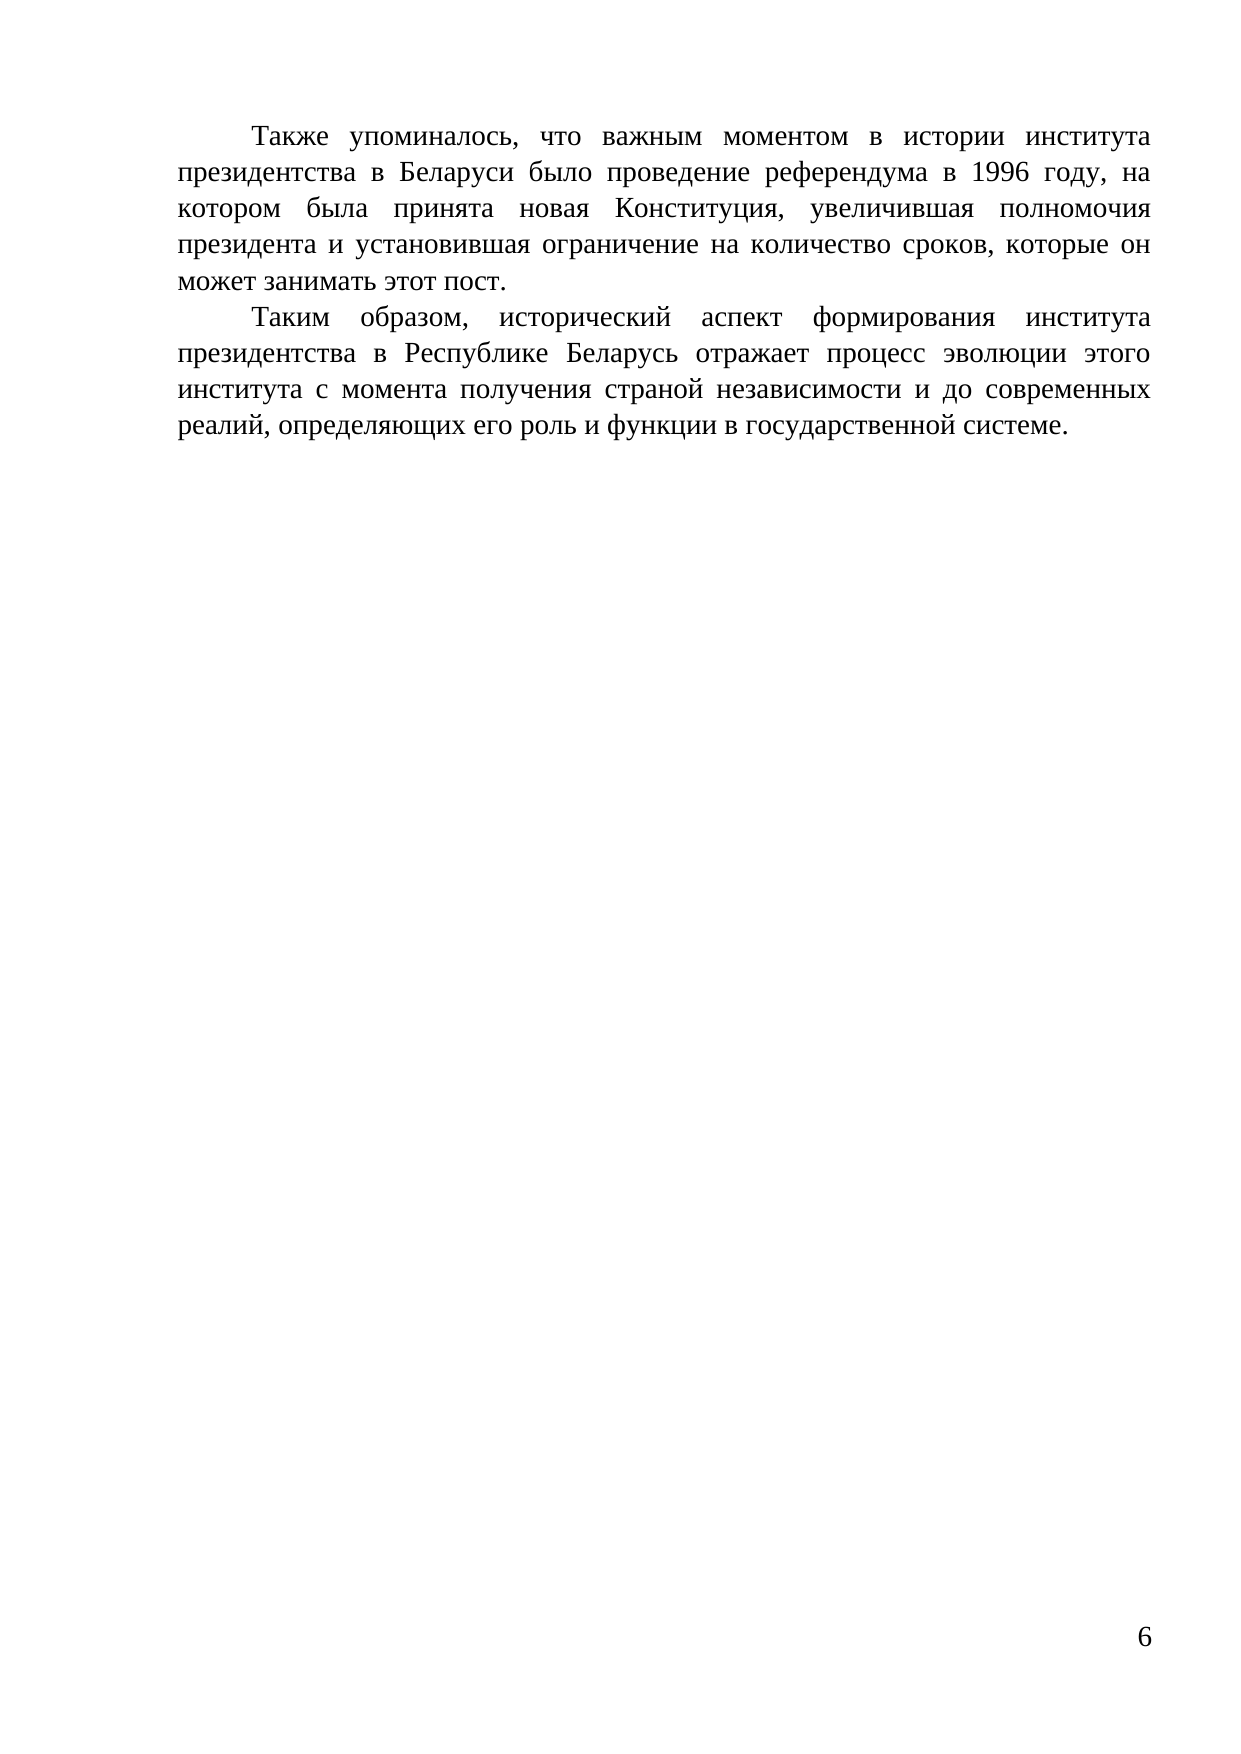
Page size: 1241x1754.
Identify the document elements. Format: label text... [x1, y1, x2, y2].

text Также упоминалось, что важным моментом в истории института президентства в Беларуси было проведение референдума в 1996 году, на котором была принята новая Конституция, увеличившая полномочия президента и установившая ограничение на количество сроков, которые он может занимать этот пост. [177, 118, 1152, 296]
text Таким образом, исторический аспект формирования института президентства в Республике Беларусь отражает процесс эволюции этого института с момента получения страной независимости и до современных реалий, определяющих его роль и функции в государственной системе. [177, 299, 1152, 441]
